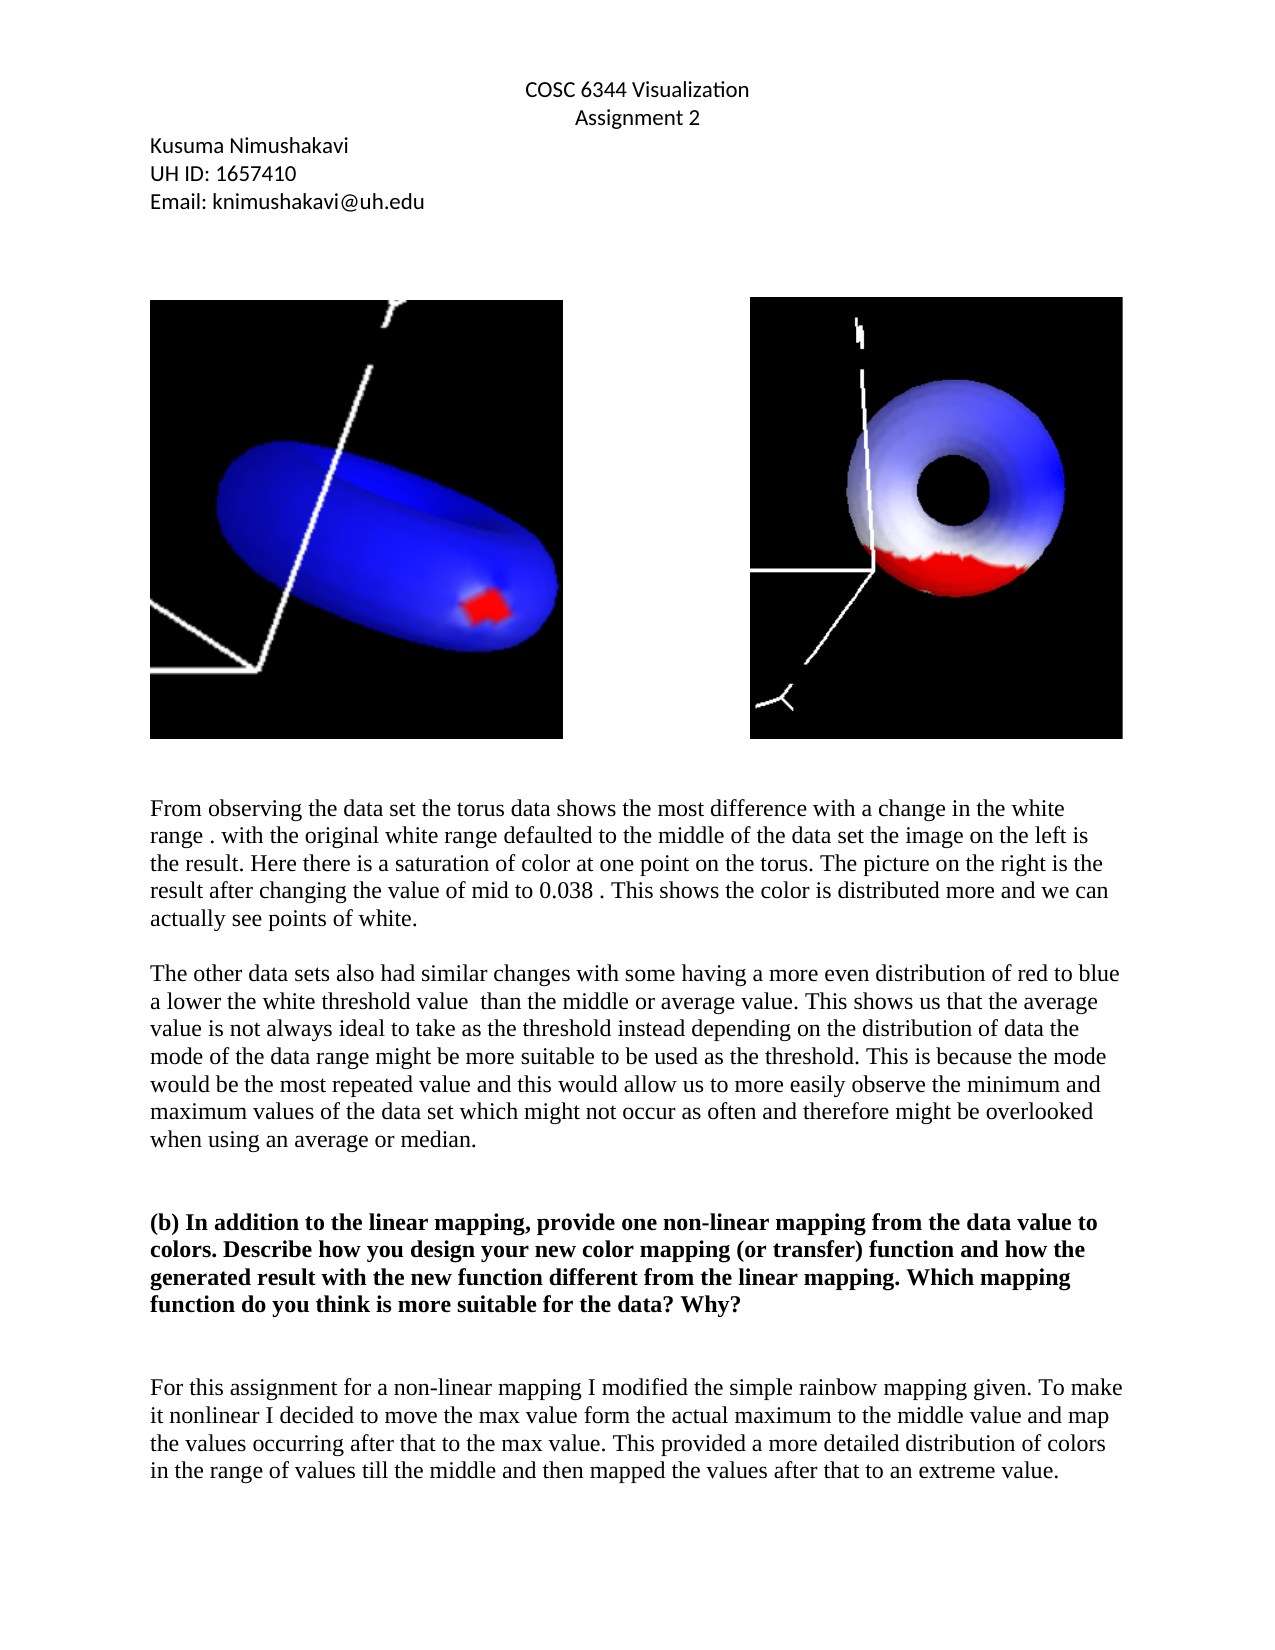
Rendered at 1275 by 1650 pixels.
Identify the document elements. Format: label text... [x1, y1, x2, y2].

text The other data sets also had similar changes with some having a more even distribution of red to blue a lower the white threshold value than the middle or average value. This shows us that the average value is not always ideal to take as the threshold instead depending on the distribution of data the mode of the data range might be more suitable to be used as the threshold. This is because the mode would be the most repeated value and this would allow us to more easily observe the minimum and maximum values of the data set which might not occur as often and therefore might be overlooked when using an average or median. [150, 959, 1125, 1152]
text From observing the data set the torus data shows the most difference with a change in the white range . with the original white range defaulted to the middle of the data set the image on the left is the result. Here there is a saturation of color at one point on the torus. The picture on the right is the result after changing the value of mid to 0.038 . This shows the color is distributed more and we can actually see points of white. [150, 794, 1125, 932]
text For this assignment for a non-linear mapping I modified the simple rainbow mapping given. To make it nonlinear I decided to move the max value form the actual maximum to the middle value and map the values occurring after that to the max value. This provided a more detailed distribution of colors in the range of values till the middle and then mapped the values after that to an extreme value. [150, 1373, 1125, 1484]
picture [150, 300, 563, 739]
text (b) In addition to the linear mapping, provide one non-linear mapping from the data value to colors. Describe how you design your new color mapping (or transfer) function and how the generated result with the new function different from the linear mapping. Which mapping function do you think is more suitable for the data? Why? [150, 1208, 1125, 1318]
picture [750, 297, 1123, 739]
